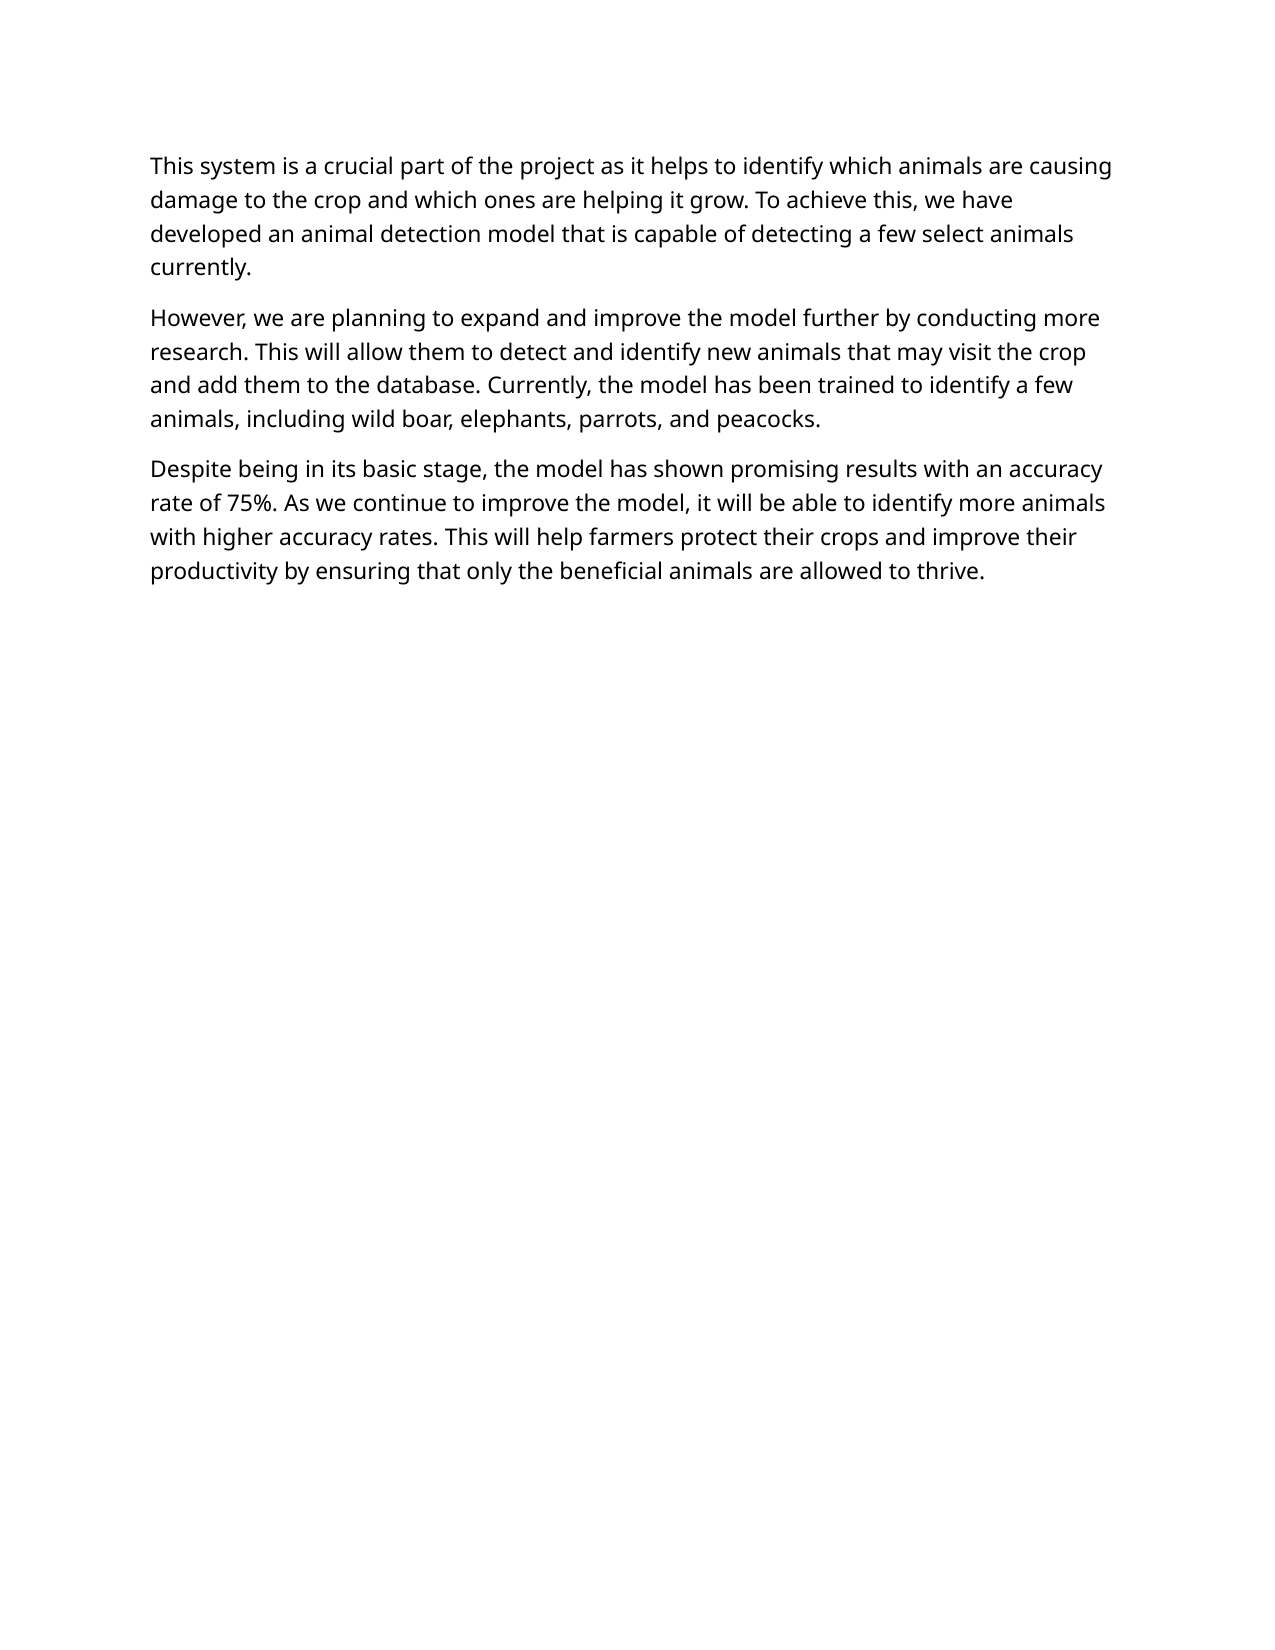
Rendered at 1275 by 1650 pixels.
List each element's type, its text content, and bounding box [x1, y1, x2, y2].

text This system is a crucial part of the project as it helps to identify which animals are causing damage to the crop and which ones are helping it grow. To achieve this, we have developed an animal detection model that is capable of detecting a few select animals currently. [150, 150, 1125, 282]
text However, we are planning to expand and improve the model further by conducting more research. This will allow them to detect and identify new animals that may visit the crop and add them to the database. Currently, the model has been trained to identify a few animals, including wild boar, elephants, parrots, and peacocks. [150, 302, 1125, 434]
text Despite being in its basic stage, the model has shown promising results with an accuracy rate of 75%. As we continue to improve the model, it will be able to identify more animals with higher accuracy rates. This will help farmers protect their crops and improve their productivity by ensuring that only the beneficial animals are allowed to thrive. [150, 453, 1125, 586]
